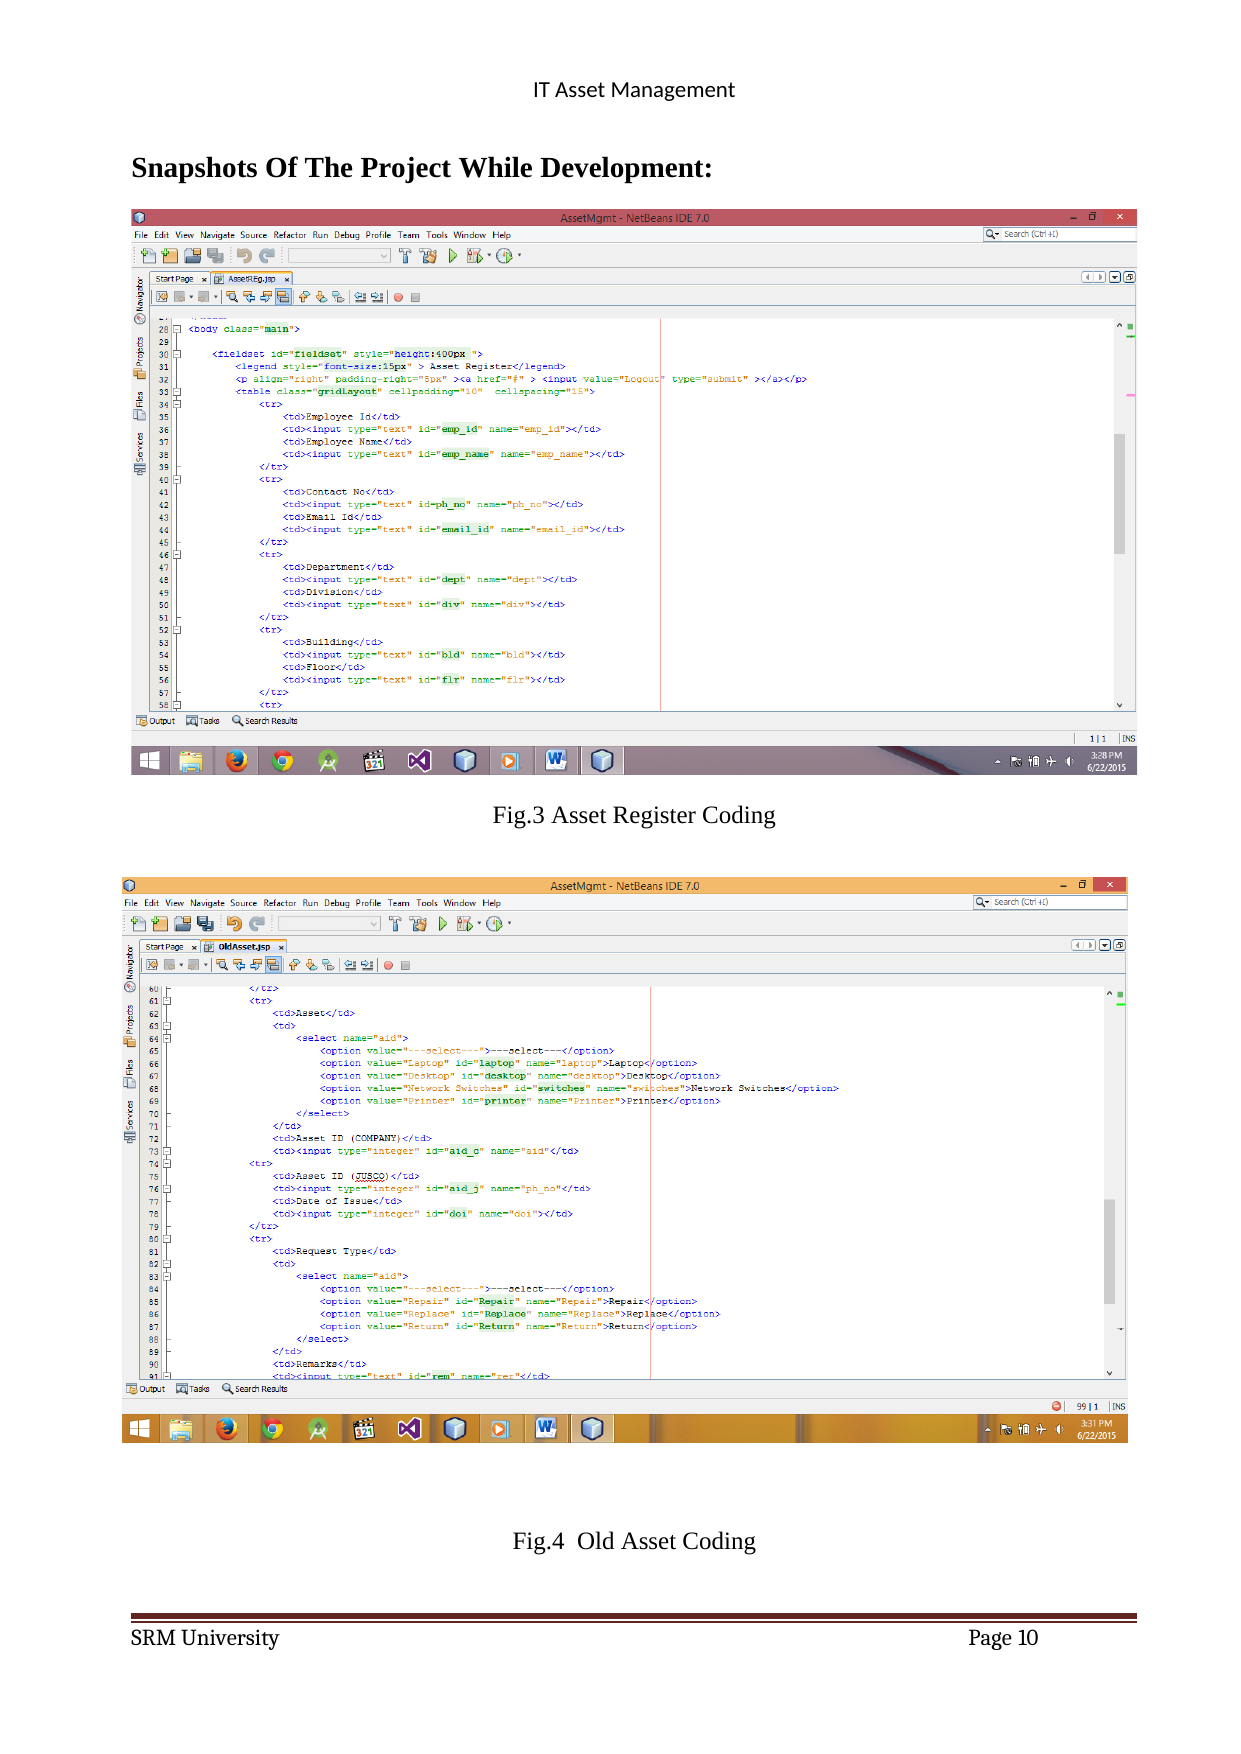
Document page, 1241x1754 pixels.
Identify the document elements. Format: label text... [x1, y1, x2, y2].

picture [131, 209, 1138, 775]
text Snapshots Of The Project While Development: [131, 150, 1137, 183]
text Fig.4 Old Asset Coding [131, 1526, 1137, 1555]
text Fig.3 Asset Register Coding [131, 800, 1137, 829]
picture [122, 877, 1128, 1443]
